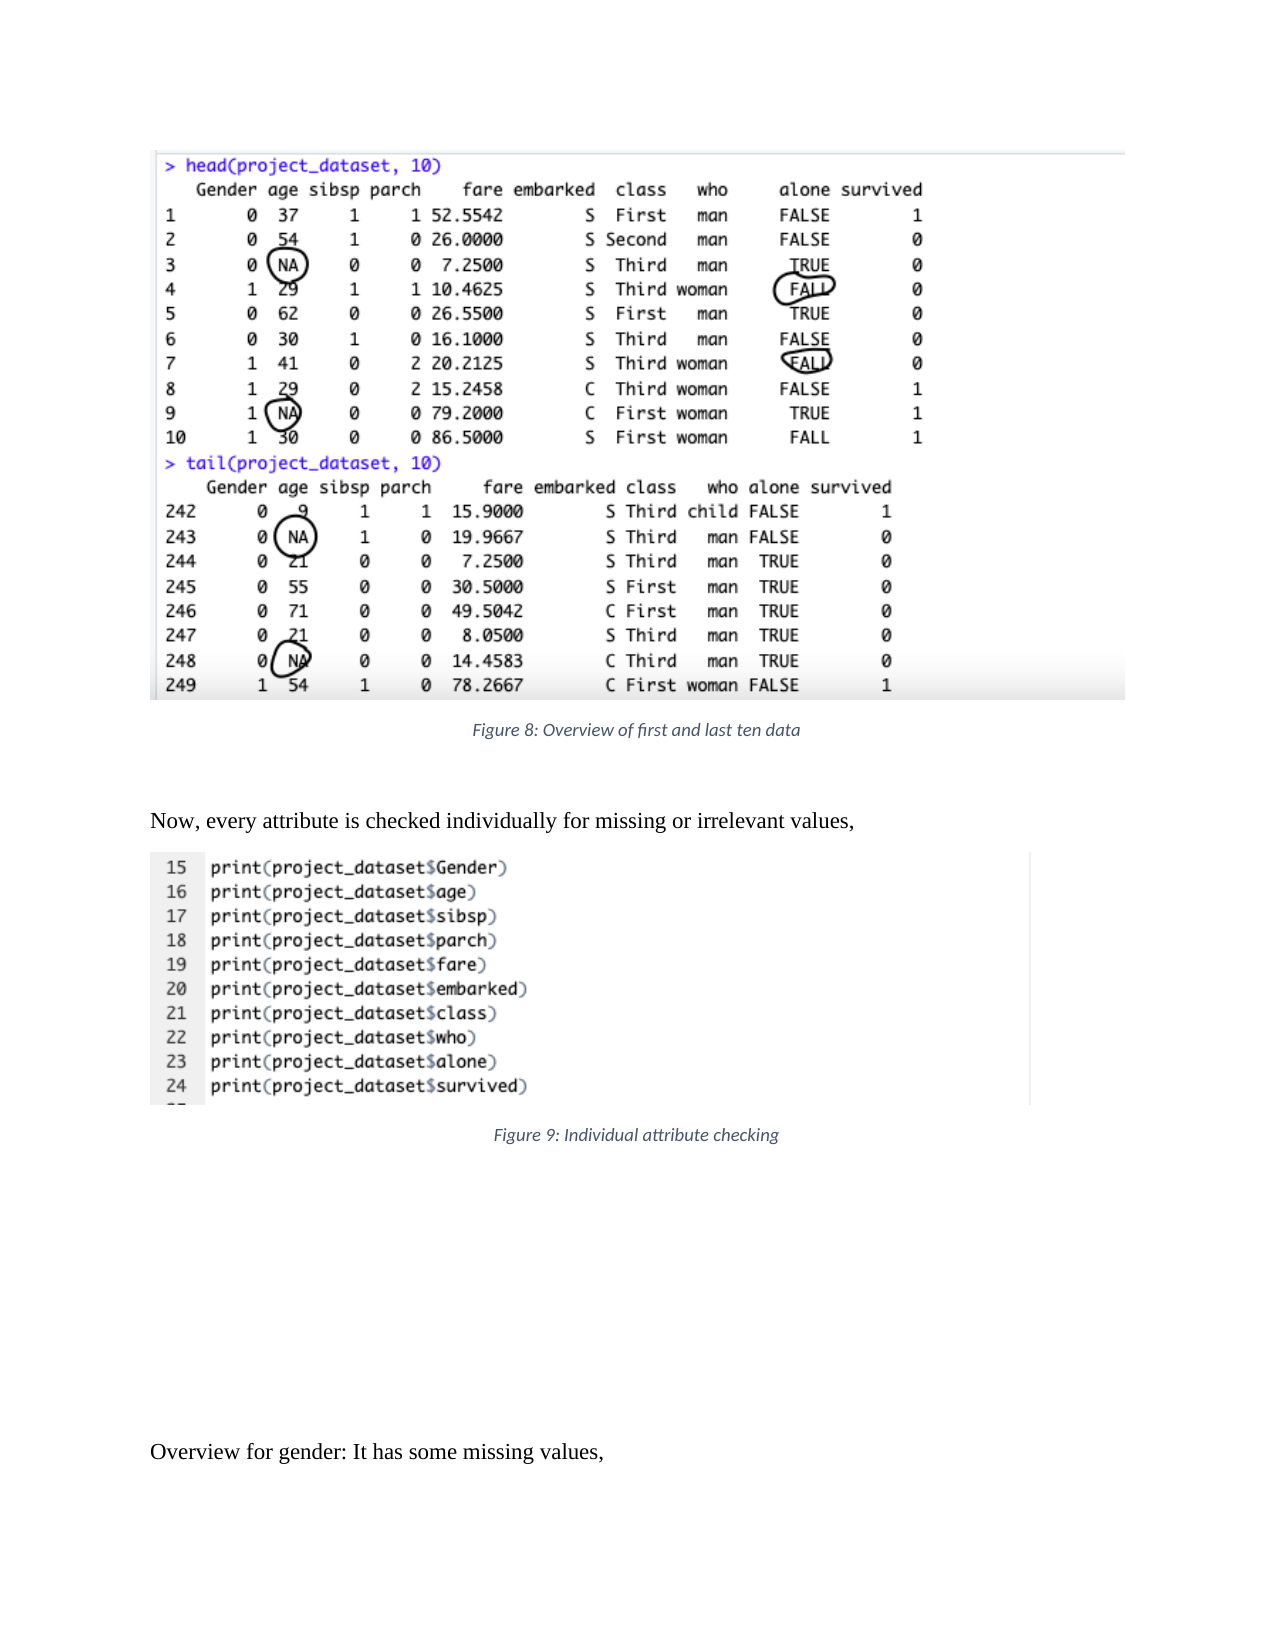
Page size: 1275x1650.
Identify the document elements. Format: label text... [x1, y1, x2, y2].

text Overview for gender: It has some missing values, [150, 1438, 1125, 1464]
text Now, every attribute is checked individually for missing or irrelevant values, [150, 807, 1125, 833]
picture [150, 852, 1125, 1105]
picture [150, 150, 1125, 700]
